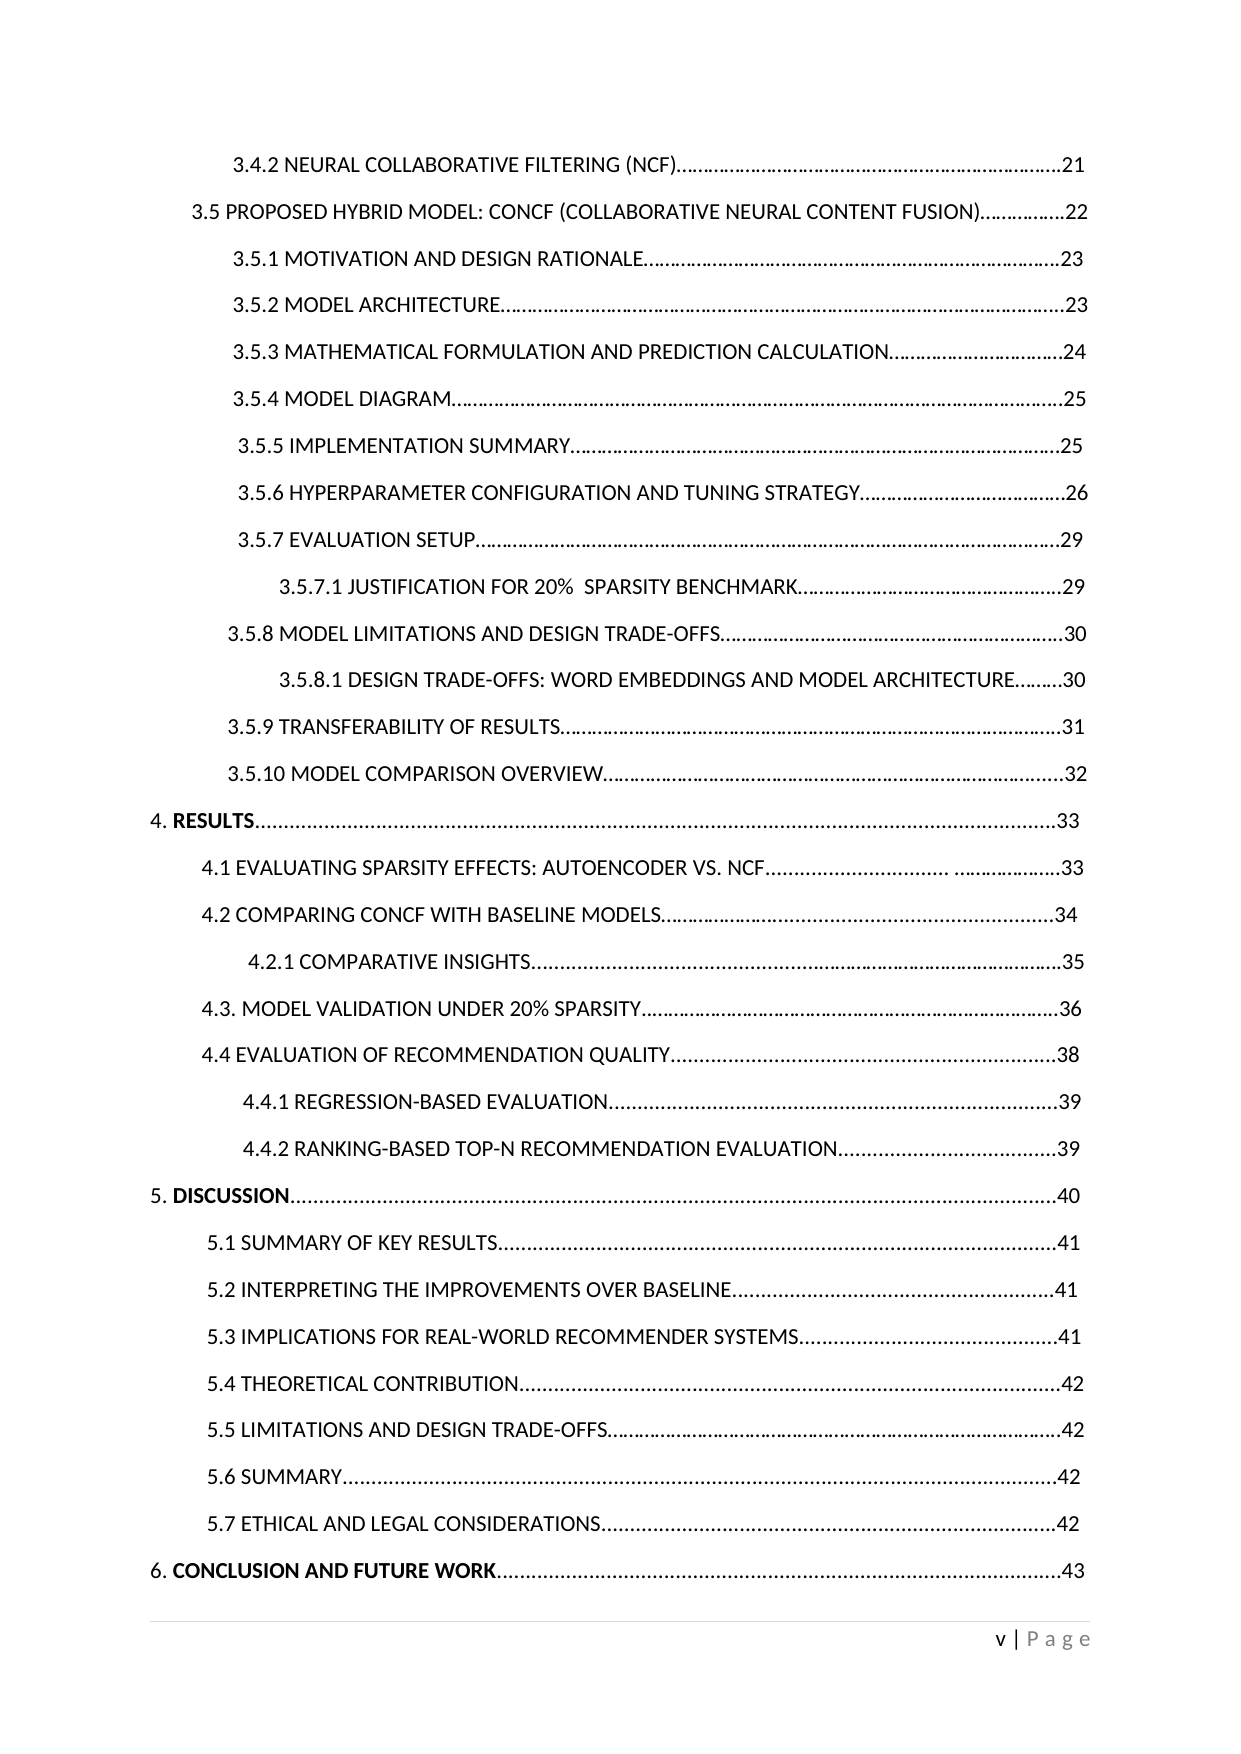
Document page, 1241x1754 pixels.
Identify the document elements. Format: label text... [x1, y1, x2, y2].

text 3.5.7 EVALUATION SETUP…………………………………………………………………………………………………29 [150, 525, 1090, 553]
text 3.5.8.1 DESIGN TRADE-OFFS: WORD EMBEDDINGS AND MODEL ARCHITECTURE………30 [150, 666, 1090, 694]
text 5.3 IMPLICATIONS FOR REAL-WORLD RECOMMENDER SYSTEMS.............................................41 [150, 1322, 1090, 1350]
text 3.5.6 HYPERPARAMETER CONFIGURATION AND TUNING STRATEGY…………………………………26 [150, 478, 1090, 506]
text 4.4.2 RANKING-BASED TOP-N RECOMMENDATION EVALUATION......................................39 [150, 1134, 1090, 1162]
text 4.2 COMPARING CONCF WITH BASELINE MODELS………………….................................................34 [150, 900, 1090, 928]
text 5.2 INTERPRETING THE IMPROVEMENTS OVER BASELINE........................................................41 [150, 1275, 1090, 1303]
text 5.4 THEORETICAL CONTRIBUTION..............................................................................................42 [150, 1369, 1090, 1397]
text 3.5.5 IMPLEMENTATION SUMMARY…………………………………………………………………………………25 [150, 431, 1090, 459]
text 4.2.1 COMPARATIVE INSIGHTS..................................................……………………………………….35 [150, 947, 1090, 975]
text 3.5.8 MODEL LIMITATIONS AND DESIGN TRADE-OFFS………………………………………………………..30 [150, 619, 1090, 647]
text 5.5 LIMITATIONS AND DESIGN TRADE-OFFS…………………………………………………………………………..42 [150, 1416, 1090, 1444]
text 3.5.7.1 JUSTIFICATION FOR 20% SPARSITY BENCHMARK…………………………………………..29 [150, 572, 1090, 600]
text 3.5.4 MODEL DIAGRAM……………………………………………………………………………………………………..25 [150, 384, 1090, 412]
text 4.4.1 REGRESSION-BASED EVALUATION..............................................................................39 [150, 1087, 1090, 1116]
text 4.4 EVALUATION OF RECOMMENDATION QUALITY...................................................................38 [150, 1041, 1090, 1069]
text 3.5.2 MODEL ARCHITECTURE……………………………………………………………………………………………..23 [150, 291, 1090, 319]
text 3.5.3 MATHEMATICAL FORMULATION AND PREDICTION CALCULATION……………………………24 [150, 337, 1090, 366]
text 3.5.1 MOTIVATION AND DESIGN RATIONALE…………………………………………………………………….23 [150, 244, 1090, 272]
text 5.6 SUMMARY............................................................................................................................42 [150, 1462, 1090, 1491]
text 3.5 PROPOSED HYBRID MODEL: CONCF (COLLABORATIVE NEURAL CONTENT FUSION)…………….22 [150, 197, 1090, 225]
text 4.3. MODEL VALIDATION UNDER 20% SPARSITY..…………………………………………………………………..36 [150, 994, 1090, 1022]
text 5. DISCUSSION.....................................................................................................................................40 [150, 1181, 1090, 1209]
text 3.5.9 TRANSFERABILITY OF RESULTS…………………………………………………………………………………..31 [150, 712, 1090, 741]
text 5.7 ETHICAL AND LEGAL CONSIDERATIONS...............................................................................42 [150, 1509, 1090, 1537]
text 6. CONCLUSION AND FUTURE WORK..................................................................................................43 [150, 1556, 1090, 1584]
text 5.1 SUMMARY OF KEY RESULTS.................................................................................................41 [150, 1228, 1090, 1256]
text 3.4.2 NEURAL COLLABORATIVE FILTERING (NCF)……………………………………………………………….21 [150, 150, 1090, 178]
text 4.1 EVALUATING SPARSITY EFFECTS: AUTOENCODER VS. NCF................................ ………………..33 [150, 853, 1090, 881]
text 3.5.10 MODEL COMPARISON OVERVIEW………………………………………………………………………......32 [150, 759, 1090, 787]
text 4. RESULTS...........................................................................................................................................33 [150, 806, 1090, 834]
